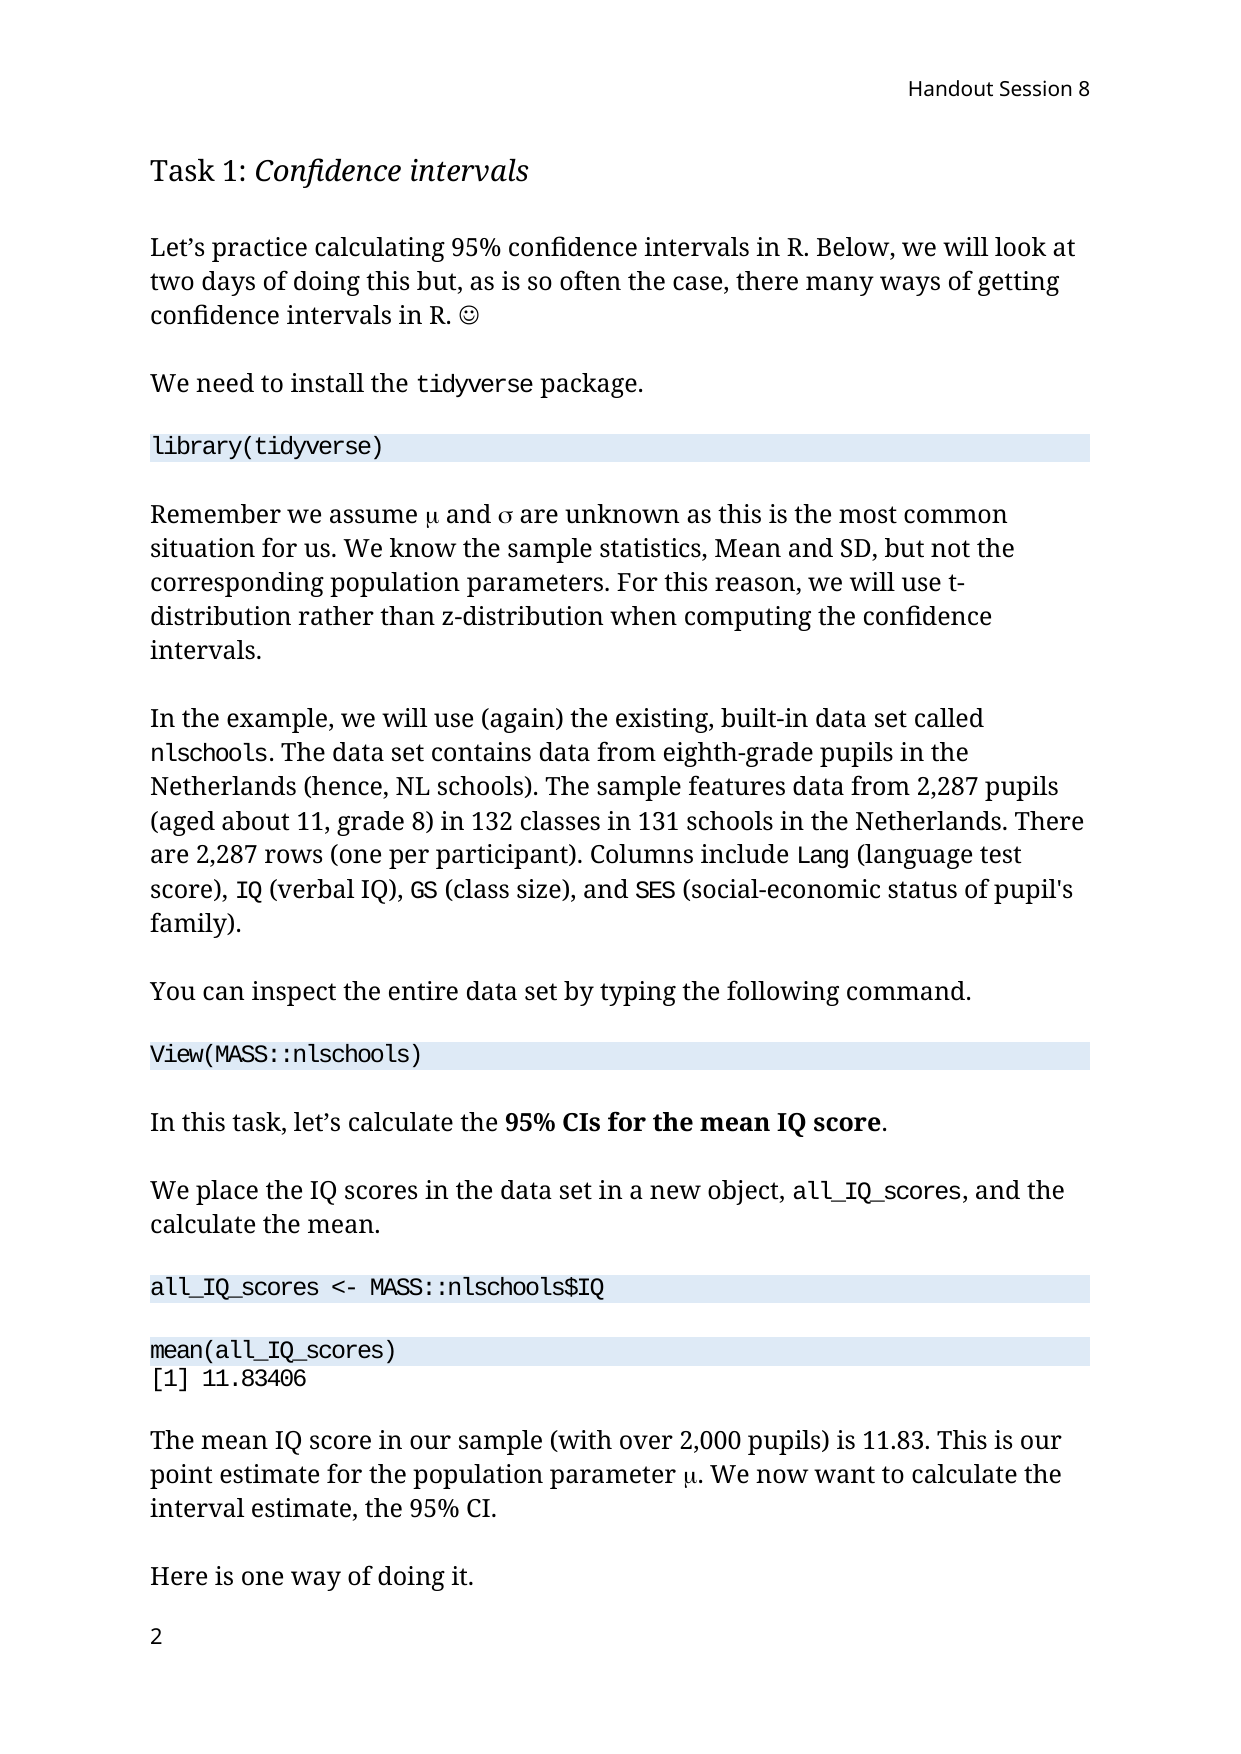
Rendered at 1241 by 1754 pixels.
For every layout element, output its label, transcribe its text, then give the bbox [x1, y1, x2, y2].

text View(MASS::nlschools) [150, 1042, 1090, 1070]
text library(tidyverse) [150, 434, 1090, 462]
text Task 1: Confidence intervals [150, 150, 1090, 190]
text In this task, let’s calculate the 95% CIs for the mean IQ score. [150, 1104, 1090, 1138]
text The mean IQ score in our sample (with over 2,000 pupils) is 11.83. This is our point estimate for the population parameter . We now want to calculate the interval estimate, the 95% CI. [150, 1422, 1090, 1524]
text mean(all_IQ_scores) [150, 1337, 1090, 1366]
text Here is one way of doing it. [150, 1558, 1090, 1593]
text We place the IQ scores in the data set in a new object, all_IQ_scores, and the calculate the mean. [150, 1172, 1090, 1241]
text Let’s practice calculating 95% confidence intervals in R. Below, we will look at two days of doing this but, as is so often the case, there many ways of getting confidence intervals in R. [150, 229, 1090, 332]
text Remember we assume and are unknown as this is the most common situation for us. We know the sample statistics, Mean and SD, but not the corresponding population parameters. For this reason, we will use t-distribution rather than z-distribution when computing the confidence intervals. [150, 496, 1090, 667]
text all_IQ_scores <- MASS::nlschools$IQ [150, 1275, 1090, 1303]
text [1] 11.83406 [150, 1366, 1090, 1394]
text In the example, we will use (again) the existing, built-in data set called nlschools. The data set contains data from eighth-grade pupils in the Netherlands (hence, NL schools). The sample features data from 2,287 pupils (aged about 11, grade 8) in 132 classes in 131 schools in the Netherlands. There are 2,287 rows (one per participant). Columns include Lang (language test score), IQ (verbal IQ), GS (class size), and SES (social-economic status of pupil's family). [150, 701, 1090, 940]
text We need to install the tidyverse package. [150, 366, 1090, 400]
text You can inspect the entire data set by typing the following command. [150, 974, 1090, 1008]
